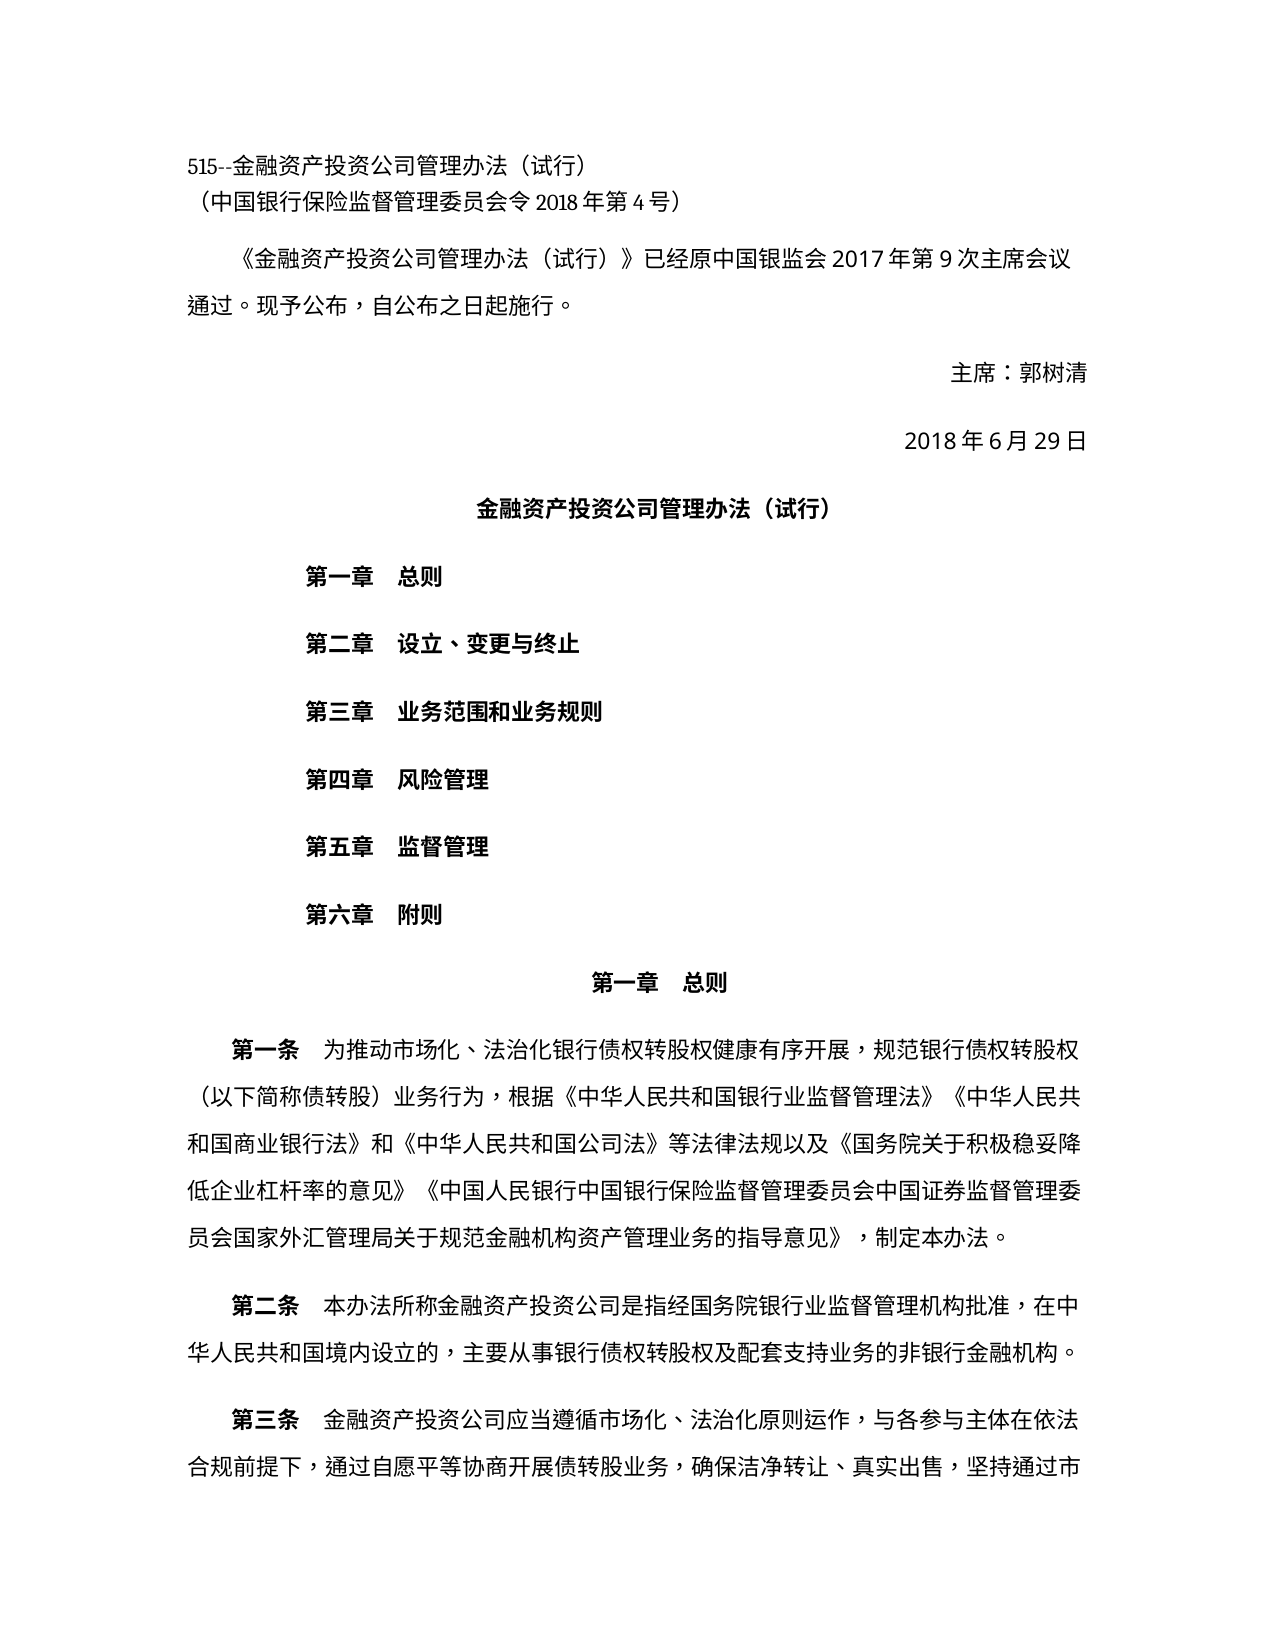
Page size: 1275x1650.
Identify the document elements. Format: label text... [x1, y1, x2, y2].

text 主席：郭树清 [187, 357, 1087, 388]
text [187, 1404, 1087, 1482]
text 第四章 风险管理 [187, 763, 1087, 795]
text 第一章 总则 [187, 560, 1087, 592]
text 第三章 业务范围和业务规则 [187, 696, 1087, 727]
text 第二章 设立、变更与终止 [187, 628, 1087, 659]
text 《金融资产投资公司管理办法（试行）》已经原中国银监会2017年第9次主席会议通过。现予公布，自公布之日起施行。 [187, 243, 1087, 321]
text 第二条 本办法所称金融资产投资公司是指经国务院银行业监督管理机构批准，在中华人民共和国境内设立的，主要从事银行债权转股权及配套支持业务的非银行金融机构。 [187, 1289, 1087, 1368]
text 第一条 为推动市场化、法治化银行债权转股权健康有序开展，规范银行债权转股权（以下简称债转股）业务行为，根据《中华人民共和国银行业监督管理法》《中华人民共和国商业银行法》和《中华人民共和国公司法》等法律法规以及《国务院关于积极稳妥降低企业杠杆率的意见》《中国人民银行中国银行保险监督管理委员会中国证券监督管理委员会国家外汇管理局关于规范金融机构资产管理业务的指导意见》，制定本办法。 [187, 1034, 1087, 1253]
text 金融资产投资公司管理办法（试行） [187, 493, 1087, 524]
text 2018年6月29日 [187, 425, 1087, 456]
text 第六章 附则 [187, 899, 1087, 930]
text 第五章 监督管理 [187, 831, 1087, 862]
text 第一章 总则 [187, 967, 1087, 998]
